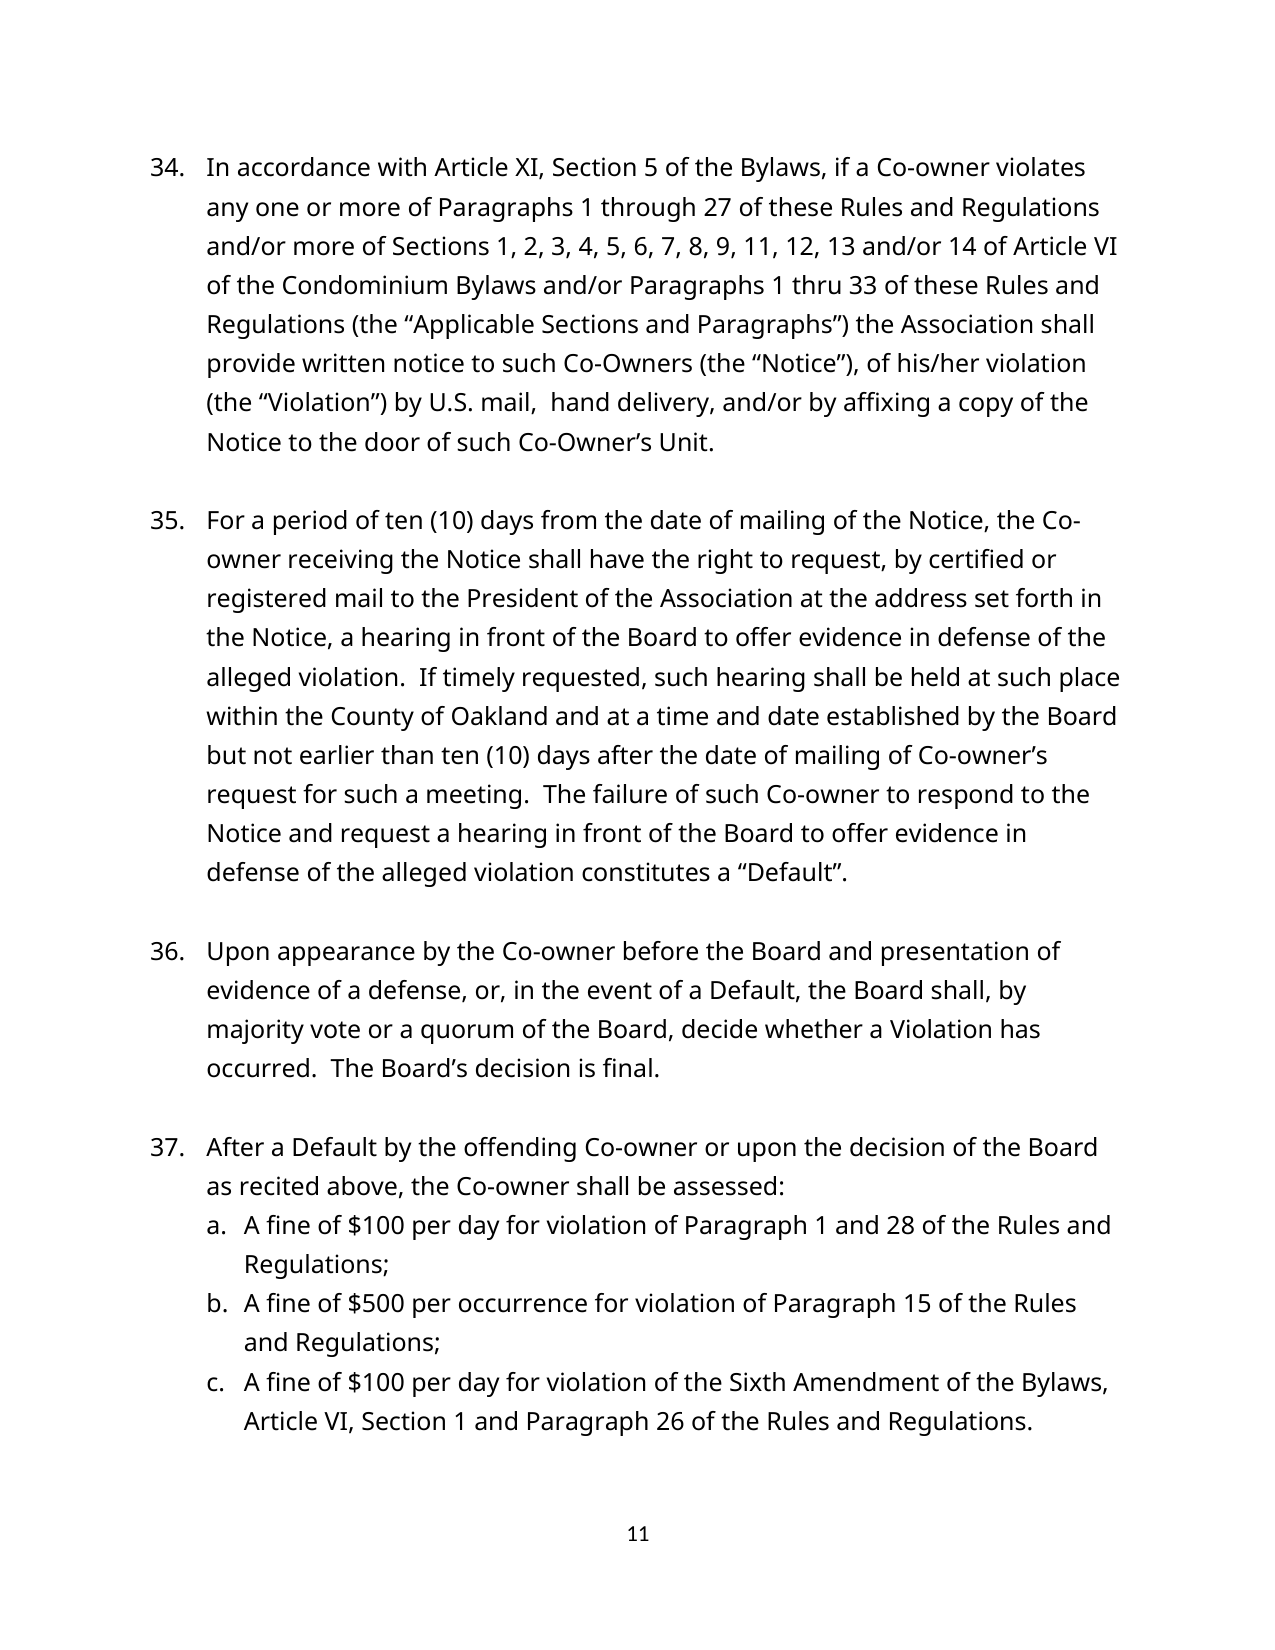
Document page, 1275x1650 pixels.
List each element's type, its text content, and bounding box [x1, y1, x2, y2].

text b. A fine of $500 per occurrence for violation of Paragraph 15 of the Rules and Regulations; [150, 1286, 1125, 1359]
text a. A fine of $100 per day for violation of Paragraph 1 and 28 of the Rules and Regulations; [150, 1207, 1125, 1281]
text 34. In accordance with Article XI, Section 5 of the Bylaws, if a Co-owner violates any one or more of Paragraphs 1 through 27 of these Rules and Regulations and/or more of Sections 1, 2, 3, 4, 5, 6, 7, 8, 9, 11, 12, 13 and/or 14 of Article VI of the Condominium Bylaws and/or Paragraphs 1 thru 33 of these Rules and Regulations (the “Applicable Sections and Paragraphs”) the Association shall provide written notice to such Co-Owners (the “Notice”), of his/her violation (the “Violation”) by U.S. mail, hand delivery, and/or by affixing a copy of the Notice to the door of such Co-Owner’s Unit. [150, 150, 1125, 458]
text c. A fine of $100 per day for violation of the Sixth Amendment of the Bylaws, Article VI, Section 1 and Paragraph 26 of the Rules and Regulations. [150, 1364, 1125, 1437]
text 36. Upon appearance by the Co-owner before the Board and presentation of evidence of a defense, or, in the event of a Default, the Board shall, by majority vote or a quorum of the Board, decide whether a Violation has occurred. The Board’s decision is final. [150, 933, 1125, 1085]
text 35. For a period of ten (10) days from the date of mailing of the Notice, the Co-owner receiving the Notice shall have the right to request, by certified or registered mail to the President of the Association at the address set forth in the Notice, a hearing in front of the Board to offer evidence in defense of the alleged violation. If timely requested, such hearing shall be held at such place within the County of Oakland and at a time and date established by the Board but not earlier than ten (10) days after the date of mailing of Co-owner’s request for such a meeting. The failure of such Co-owner to respond to the Notice and request a hearing in front of the Board to offer evidence in defense of the alleged violation constitutes a “Default”. [150, 502, 1125, 889]
text 37. After a Default by the offending Co-owner or upon the decision of the Board as recited above, the Co-owner shall be assessed: [150, 1129, 1125, 1202]
